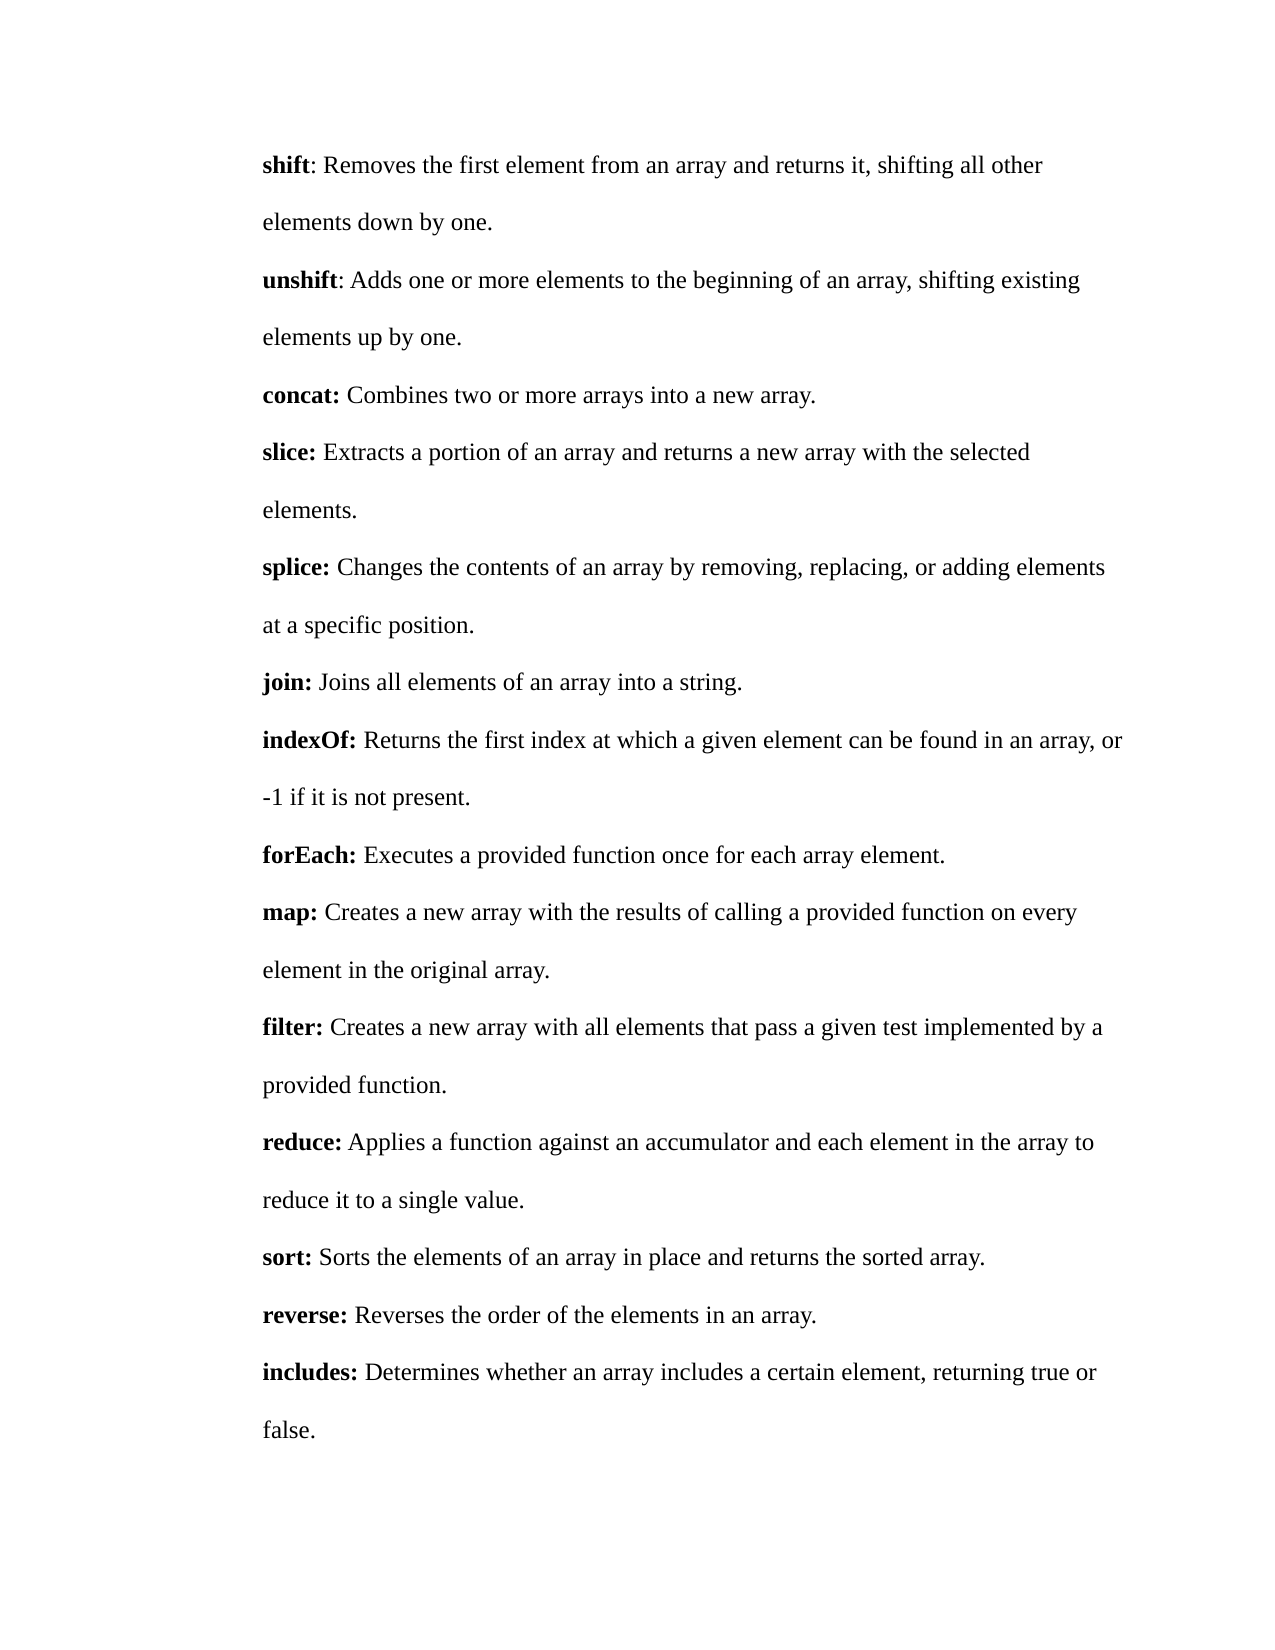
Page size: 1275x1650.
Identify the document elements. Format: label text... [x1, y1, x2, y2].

list reverse: Reverses the order of the elements in an array. [262, 1300, 1125, 1329]
list filter: Creates a new array with all elements that pass a given test implemented by a provided function. [262, 1012, 1125, 1099]
list slice: Extracts a portion of an array and returns a new array with the selected elements. [262, 437, 1125, 524]
list forEach: Executes a provided function once for each array element. [262, 840, 1125, 869]
list concat: Combines two or more arrays into a new array. [262, 380, 1125, 409]
list sort: Sorts the elements of an array in place and returns the sorted array. [262, 1242, 1125, 1271]
list splice: Changes the contents of an array by removing, replacing, or adding elements at a specific position. [262, 552, 1125, 639]
list shift: Removes the first element from an array and returns it, shifting all other elements down by one. [262, 150, 1125, 236]
list join: Joins all elements of an array into a string. [262, 667, 1125, 696]
list map: Creates a new array with the results of calling a provided function on every element in the original array. [262, 897, 1125, 984]
list indexOf: Returns the first index at which a given element can be found in an array, or -1 if it is not present. [262, 725, 1125, 811]
list reduce: Applies a function against an accumulator and each element in the array to reduce it to a single value. [262, 1127, 1125, 1214]
list unshift: Adds one or more elements to the beginning of an array, shifting existing elements up by one. [262, 265, 1125, 351]
list includes: Determines whether an array includes a certain element, returning true or false. [262, 1357, 1125, 1444]
